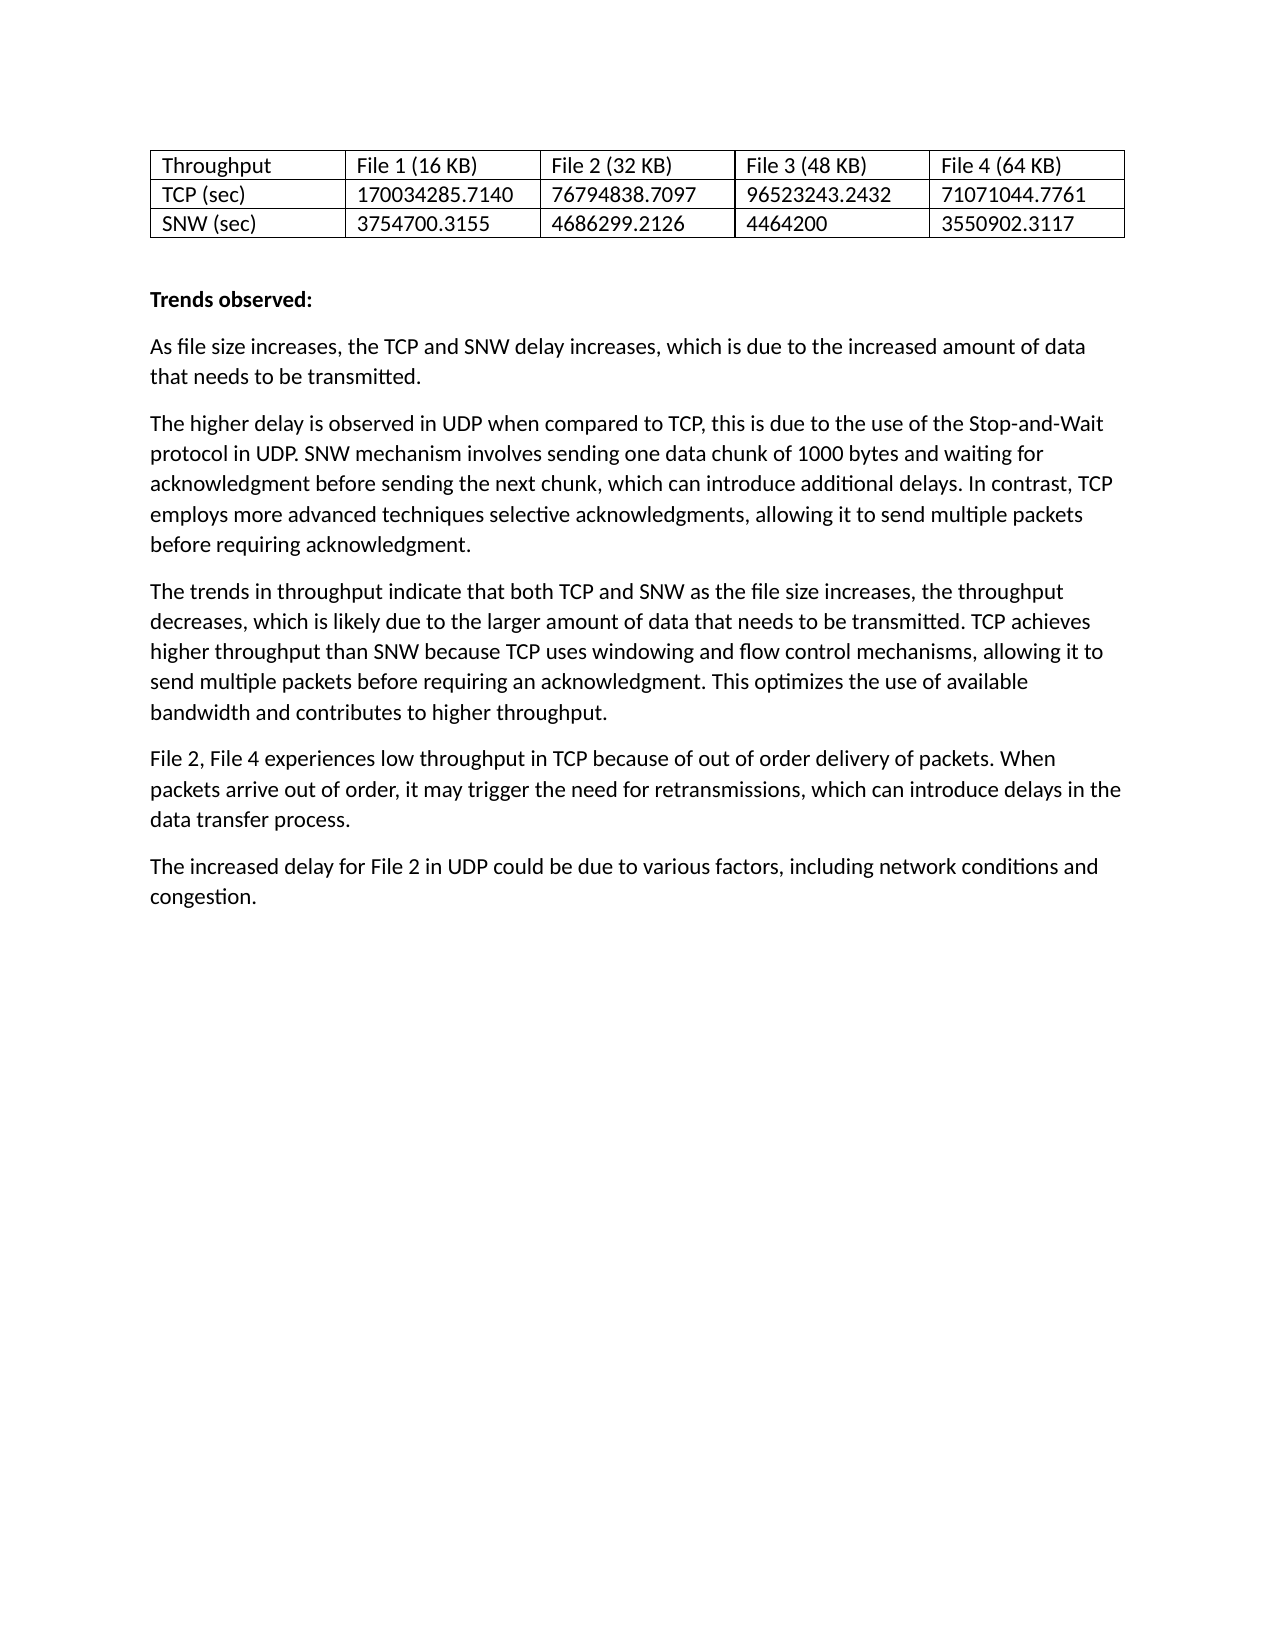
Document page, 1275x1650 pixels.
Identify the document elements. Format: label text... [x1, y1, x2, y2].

text As file size increases, the TCP and SNW delay increases, which is due to the increased amount of data that needs to be transmitted. [150, 332, 1125, 390]
table_cell 4686299.2126 [541, 209, 734, 237]
table_cell 76794838.7097 [541, 180, 734, 208]
table_header Throughput [151, 151, 345, 179]
table_cell 3550902.3117 [930, 209, 1124, 237]
table_header File 2 (32 KB) [541, 151, 734, 179]
table_header File 1 (16 KB) [346, 151, 540, 179]
table_cell 170034285.7140 [346, 180, 540, 208]
table_header File 3 (48 KB) [736, 151, 929, 179]
text The higher delay is observed in UDP when compared to TCP, this is due to the use of the Stop-and-Wait protocol in UDP. SNW mechanism involves sending one data chunk of 1000 bytes and waiting for acknowledgment before sending the next chunk, which can introduce additional delays. In contrast, TCP employs more advanced techniques selective acknowledgments, allowing it to send multiple packets before requiring acknowledgment. [150, 409, 1125, 558]
text Trends observed: [150, 285, 1125, 313]
table_cell 96523243.2432 [736, 180, 929, 208]
table_header File 4 (64 KB) [930, 151, 1124, 179]
table_cell 3754700.3155 [346, 209, 540, 237]
text The trends in throughput indicate that both TCP and SNW as the file size increases, the throughput decreases, which is likely due to the larger amount of data that needs to be transmitted. TCP achieves higher throughput than SNW because TCP uses windowing and flow control mechanisms, allowing it to send multiple packets before requiring an acknowledgment. This optimizes the use of available bandwidth and contributes to higher throughput. [150, 577, 1125, 726]
table_cell SNW (sec) [151, 209, 345, 237]
table_cell 4464200 [736, 209, 929, 237]
table_cell 71071044.7761 [930, 180, 1124, 208]
text File 2, File 4 experiences low throughput in TCP because of out of order delivery of packets. When packets arrive out of order, it may trigger the need for retransmissions, which can introduce delays in the data transfer process. [150, 744, 1125, 833]
text The increased delay for File 2 in UDP could be due to various factors, including network conditions and congestion. [150, 852, 1125, 910]
table_cell TCP (sec) [151, 180, 345, 208]
